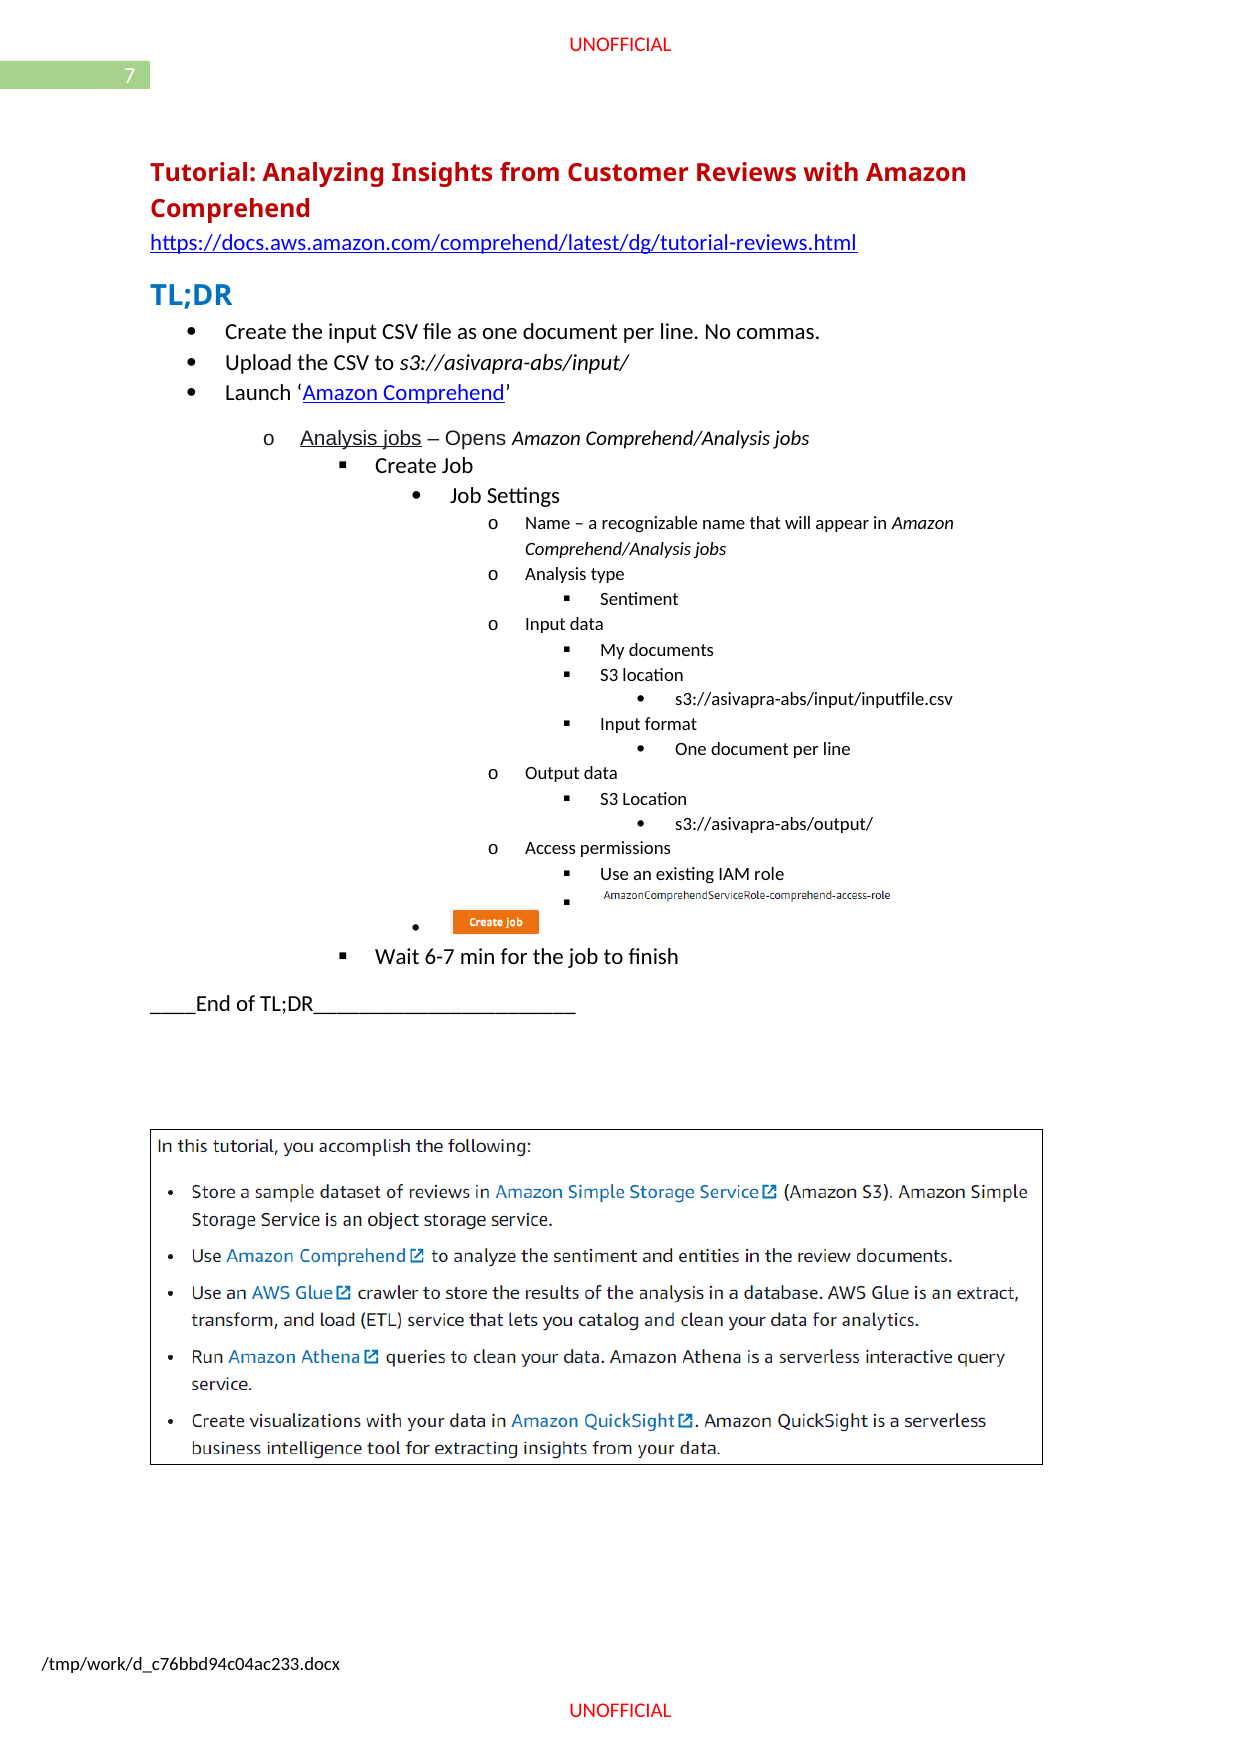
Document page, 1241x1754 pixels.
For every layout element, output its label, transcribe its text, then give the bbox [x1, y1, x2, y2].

list Use an existing IAM role [562, 862, 1090, 885]
list s3://asivapra-abs/output/ [637, 812, 1090, 835]
list Output data [487, 761, 1090, 785]
list S3 Location [562, 787, 1090, 810]
list s3://asivapra-abs/input/inputfile.csv [637, 687, 1090, 710]
picture [151, 1130, 1042, 1464]
list Name – a recognizable name that will appear in Amazon Comprehend/Analysis jobs [487, 512, 1090, 560]
list One document per line [637, 737, 1090, 760]
list Access permissions [487, 837, 1090, 860]
picture [450, 908, 541, 935]
list Wait 6-7 min for the job to finish [337, 942, 1090, 970]
subtitle TL;DR [150, 274, 1090, 314]
list S3 location [562, 663, 1090, 686]
list Upload the CSV to s3://asivapra-abs/input/ [187, 348, 1090, 376]
list My documents [562, 638, 1090, 661]
text https://docs.aws.amazon.com/comprehend/latest/dg/tutorial-reviews.html [150, 228, 1090, 256]
list Create the input CSV file as one document per line. No commas. [187, 317, 1090, 345]
list Launch ‘Amazon Comprehend’ [187, 378, 1090, 406]
list Create Job [337, 451, 1090, 479]
picture [600, 887, 899, 904]
list Analysis type [487, 562, 1090, 586]
list Analysis jobs – Opens Amazon Comprehend/Analysis jobs [262, 425, 1090, 451]
list Sentiment [562, 588, 1090, 611]
list Input format [562, 712, 1090, 735]
text ____End of TL;DR_______________________ [150, 989, 1090, 1017]
list Job Settings [412, 481, 1090, 509]
list Input data [487, 612, 1090, 636]
subtitle Tutorial: Analyzing Insights from Customer Reviews with Amazon Comprehend [150, 154, 1090, 225]
